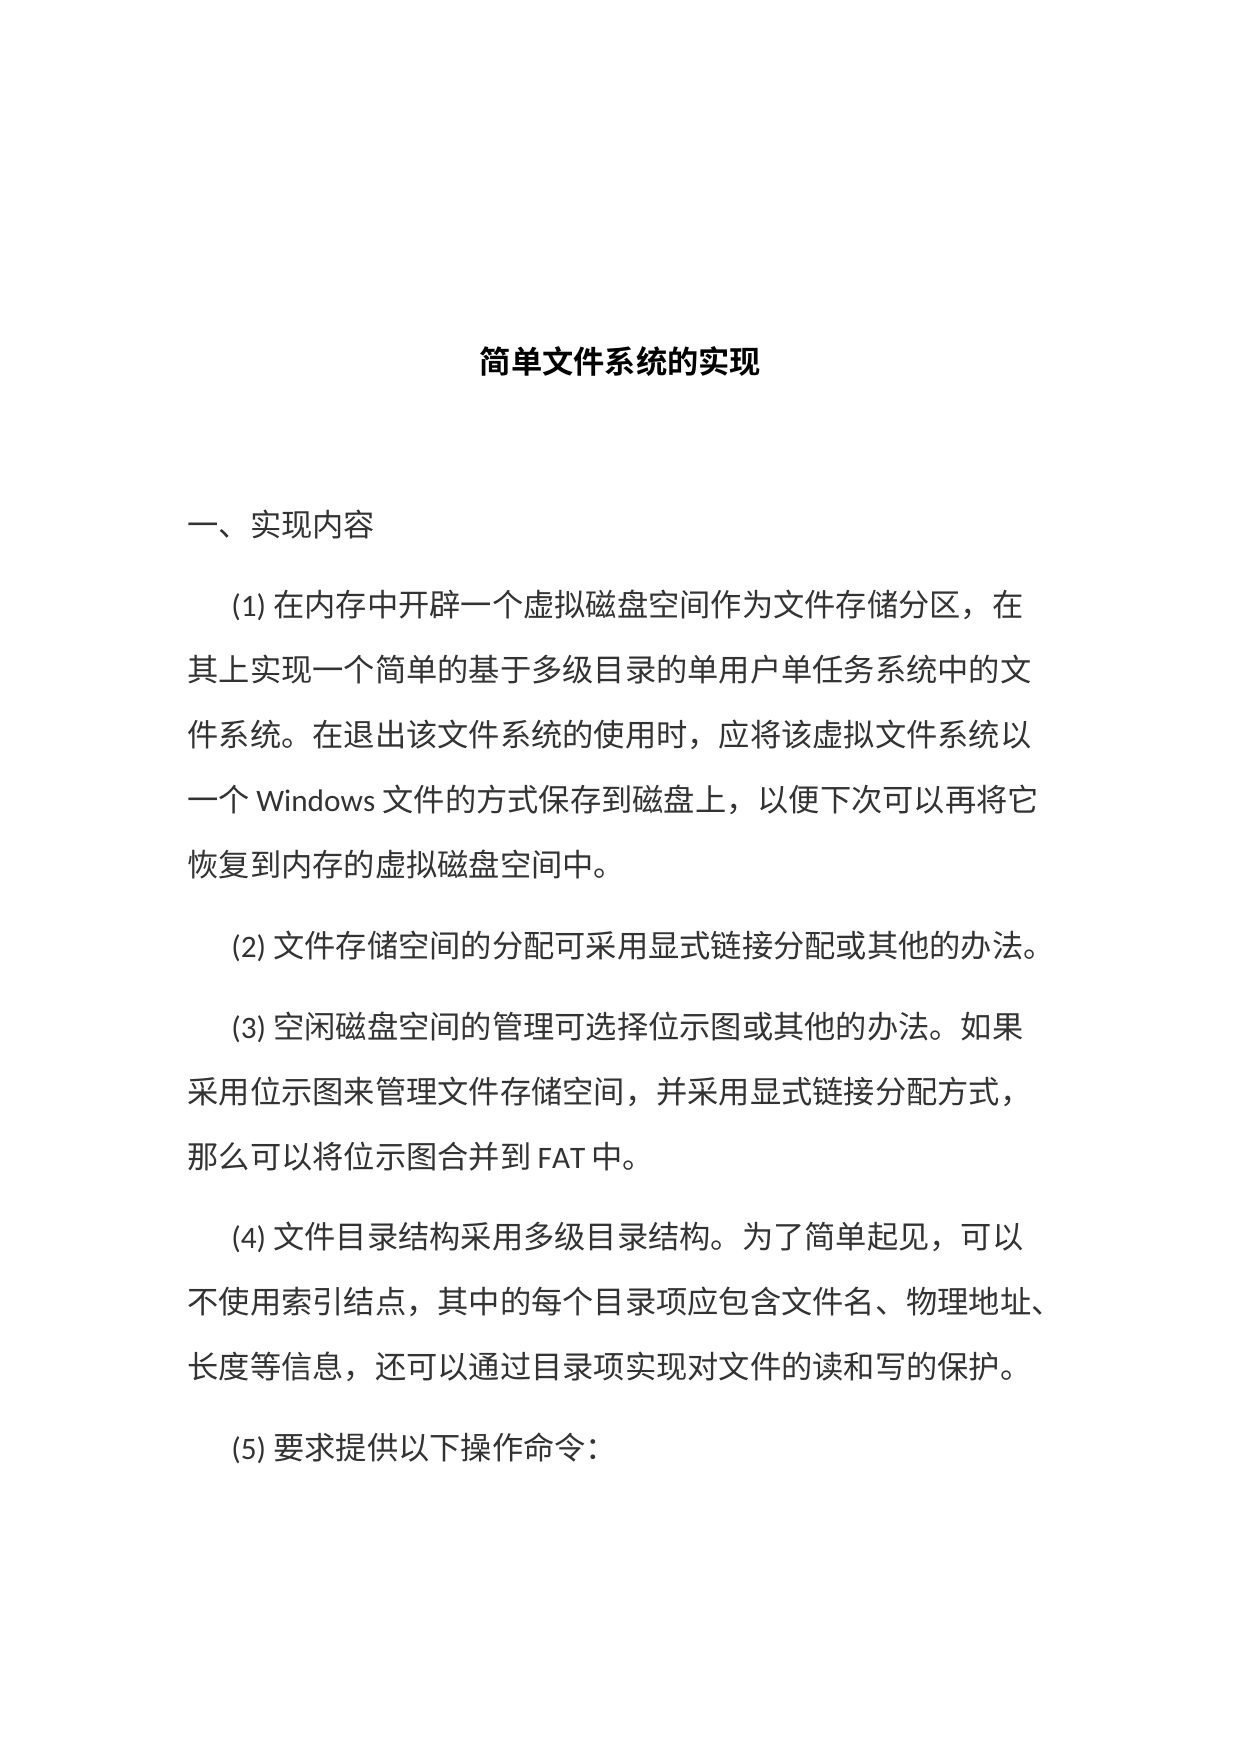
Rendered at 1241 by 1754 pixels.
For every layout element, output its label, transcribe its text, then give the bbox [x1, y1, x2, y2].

text (2) 文件存储空间的分配可采用显式链接分配或其他的办法。 [187, 911, 1053, 976]
text (4) 文件目录结构采用多级目录结构。为了简单起见，可以不使用索引结点，其中的每个目录项应包含文件名、物理地址、长度等信息，还可以通过目录项实现对文件的读和写的保护。 [187, 1202, 1053, 1397]
text (3) 空闲磁盘空间的管理可选择位示图或其他的办法。如果采用位示图来管理文件存储空间，并采用显式链接分配方式，那么可以将位示图合并到FAT中。 [187, 992, 1053, 1187]
text (5) 要求提供以下操作命令： [187, 1413, 1053, 1478]
text 一、实现内容 [187, 490, 1053, 555]
subtitle 简单文件系统的实现 [187, 327, 1053, 392]
text (1) 在内存中开辟一个虚拟磁盘空间作为文件存储分区，在其上实现一个简单的基于多级目录的单用户单任务系统中的文件系统。在退出该文件系统的使用时，应将该虚拟文件系统以一个Windows 文件的方式保存到磁盘上，以便下次可以再将它恢复到内存的虚拟磁盘空间中。 [187, 571, 1053, 896]
